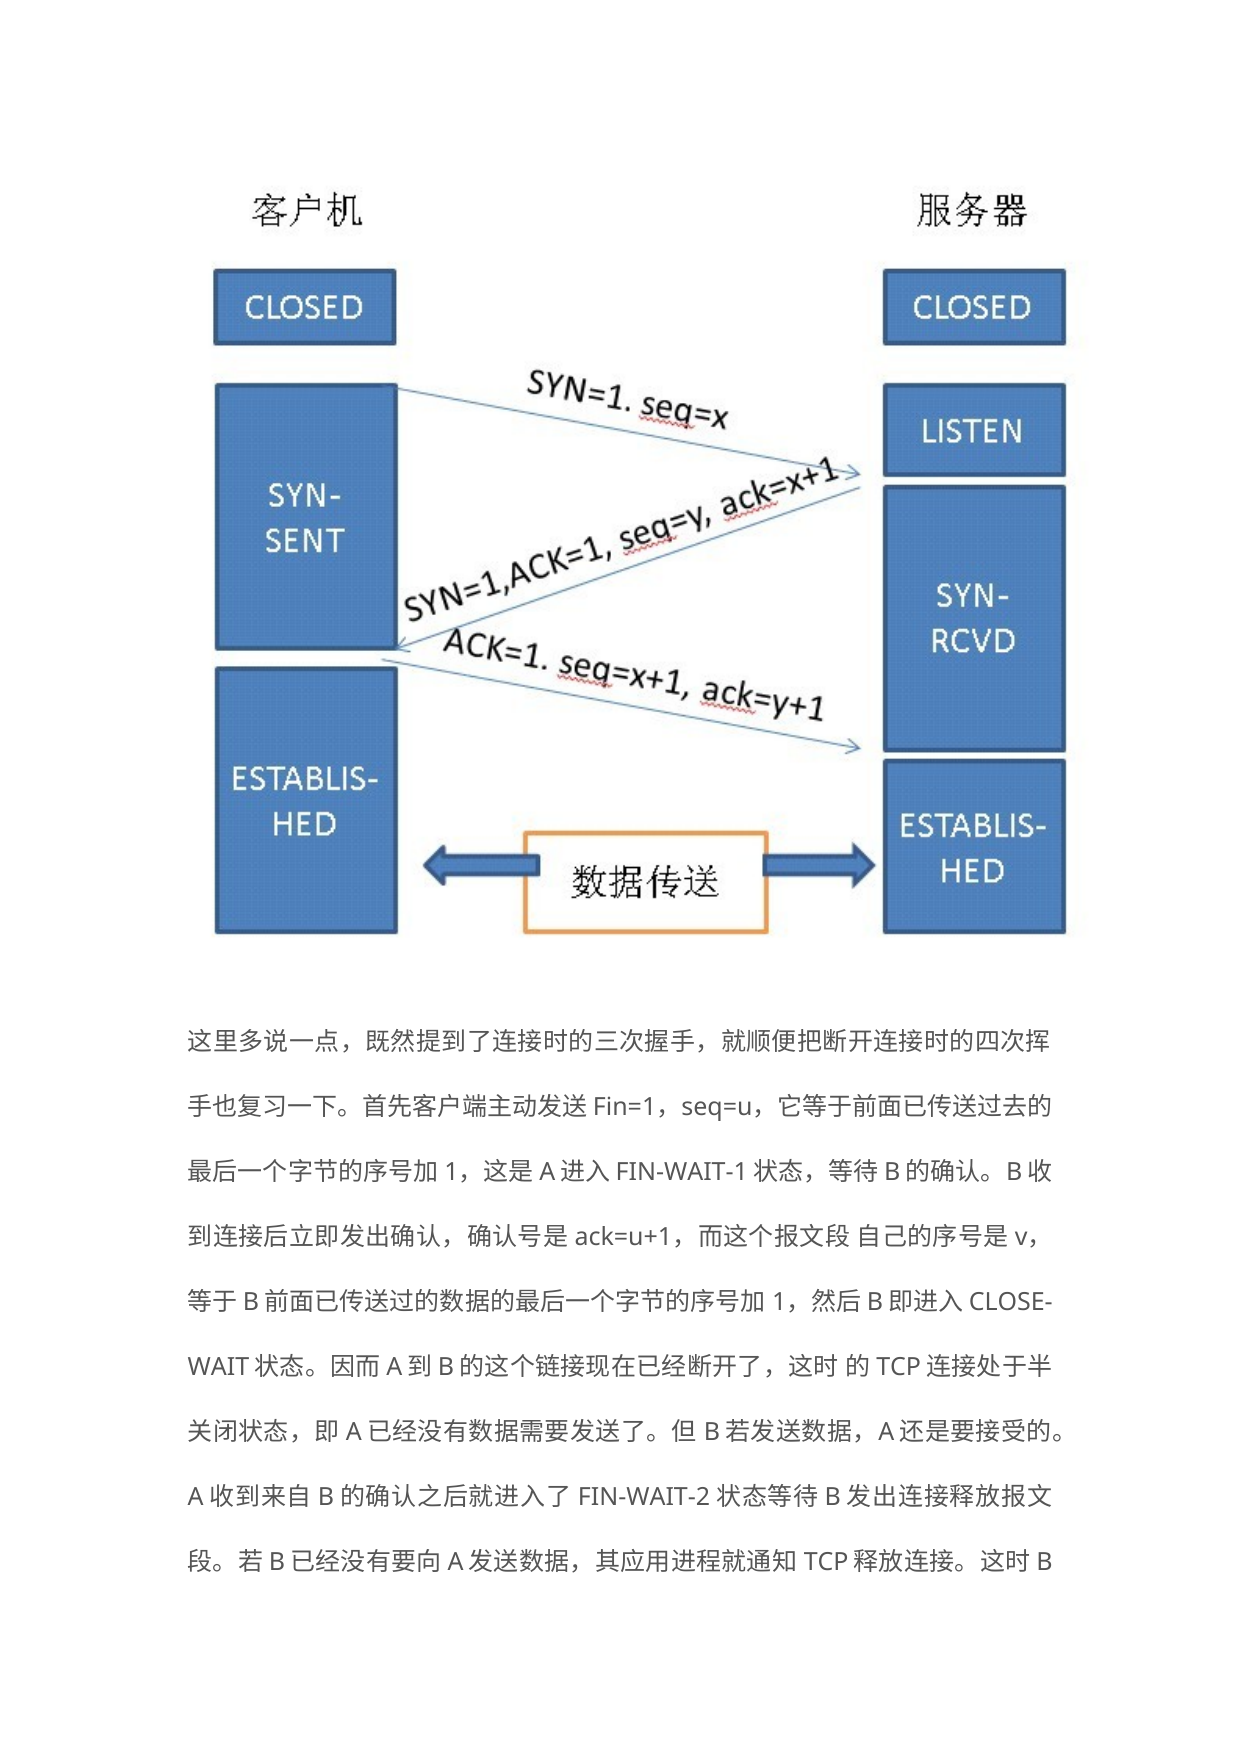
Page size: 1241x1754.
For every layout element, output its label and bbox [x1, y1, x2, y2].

picture [187, 162, 1096, 986]
text [187, 986, 1053, 1592]
